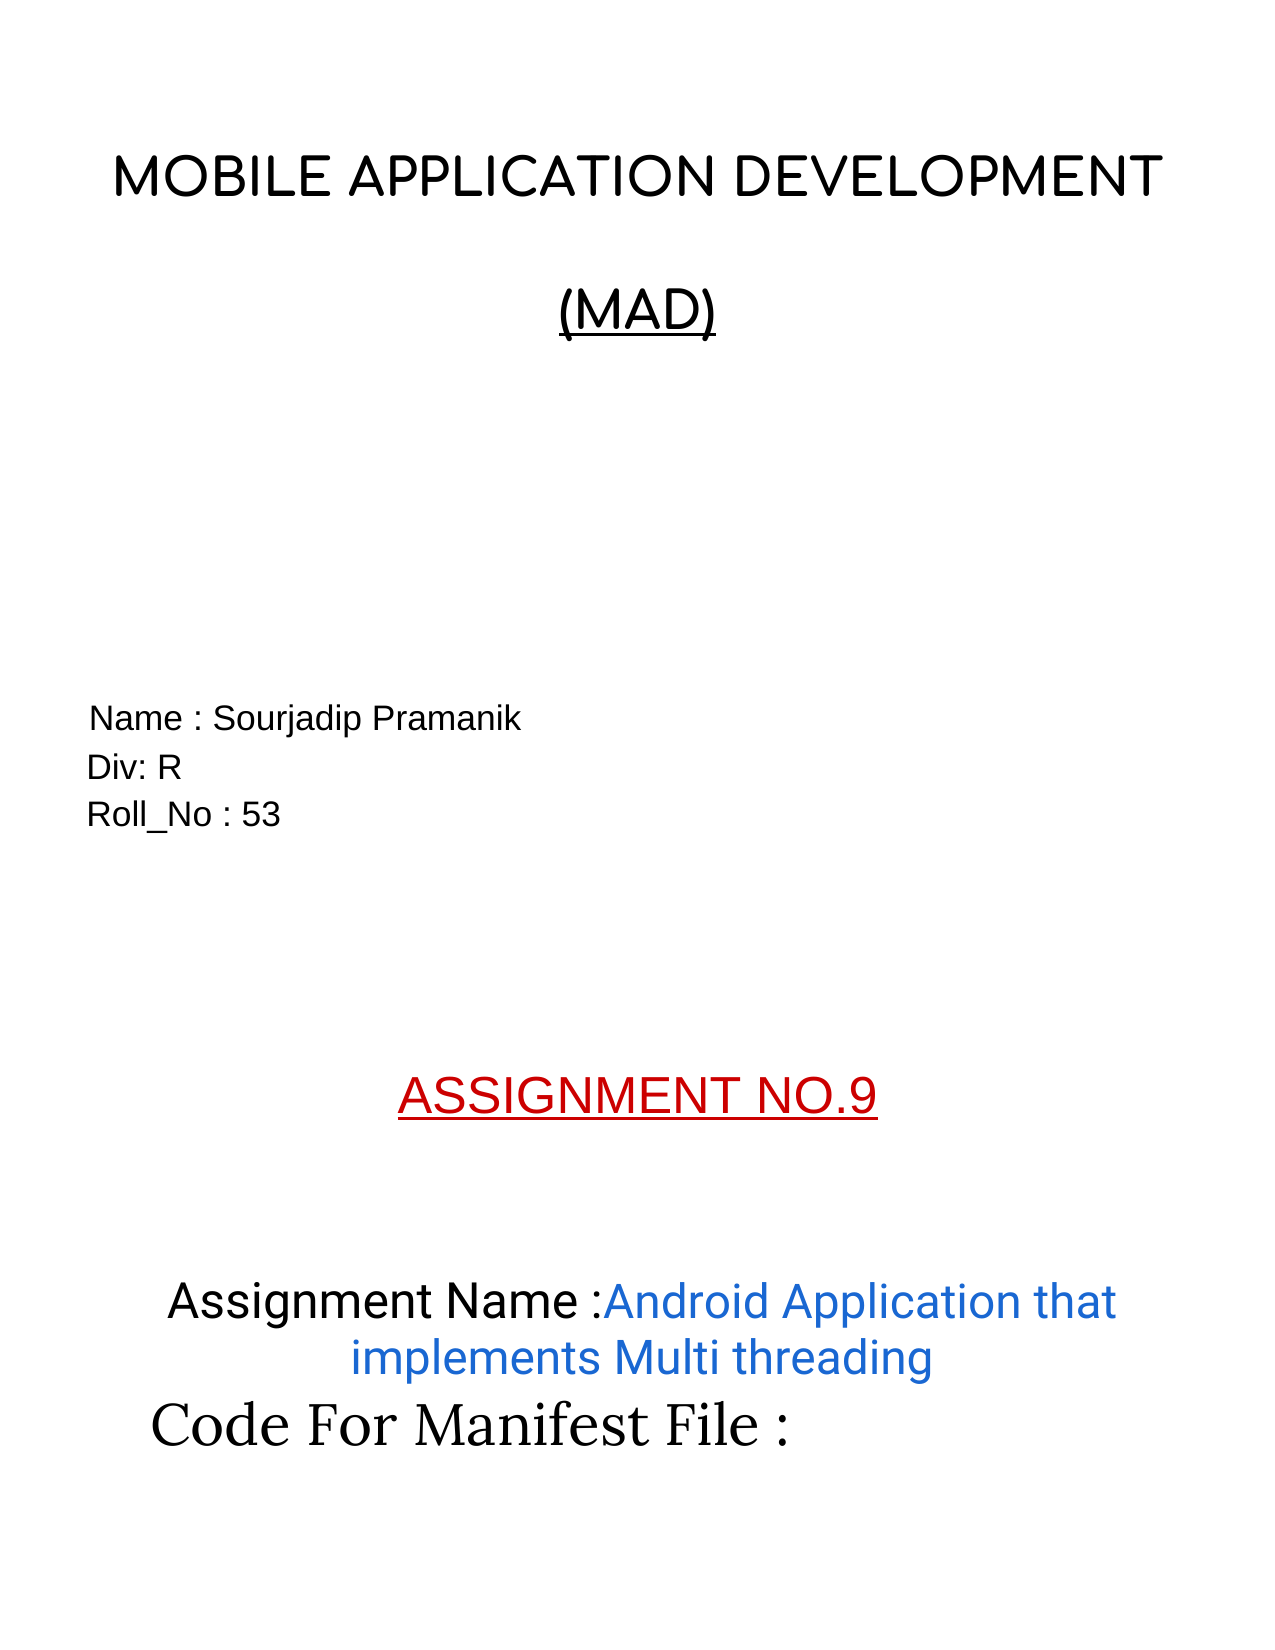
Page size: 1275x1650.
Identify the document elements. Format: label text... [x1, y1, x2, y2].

subtitle Assignment Name :Android Application that implements Multi threading [56, 1272, 1228, 1386]
text MOBILE APPLICATION DEVELOPMENT [37, 150, 1237, 208]
text Div: R [47, 746, 1237, 787]
text Name : Sourjadip Pramanik [37, 697, 1237, 738]
text Code For Manifest File : [150, 1386, 1125, 1461]
text Roll_No : 53 [47, 793, 1237, 833]
text ASSIGNMENT NO.9 [37, 1065, 1237, 1125]
text (MAD) [37, 283, 1237, 342]
